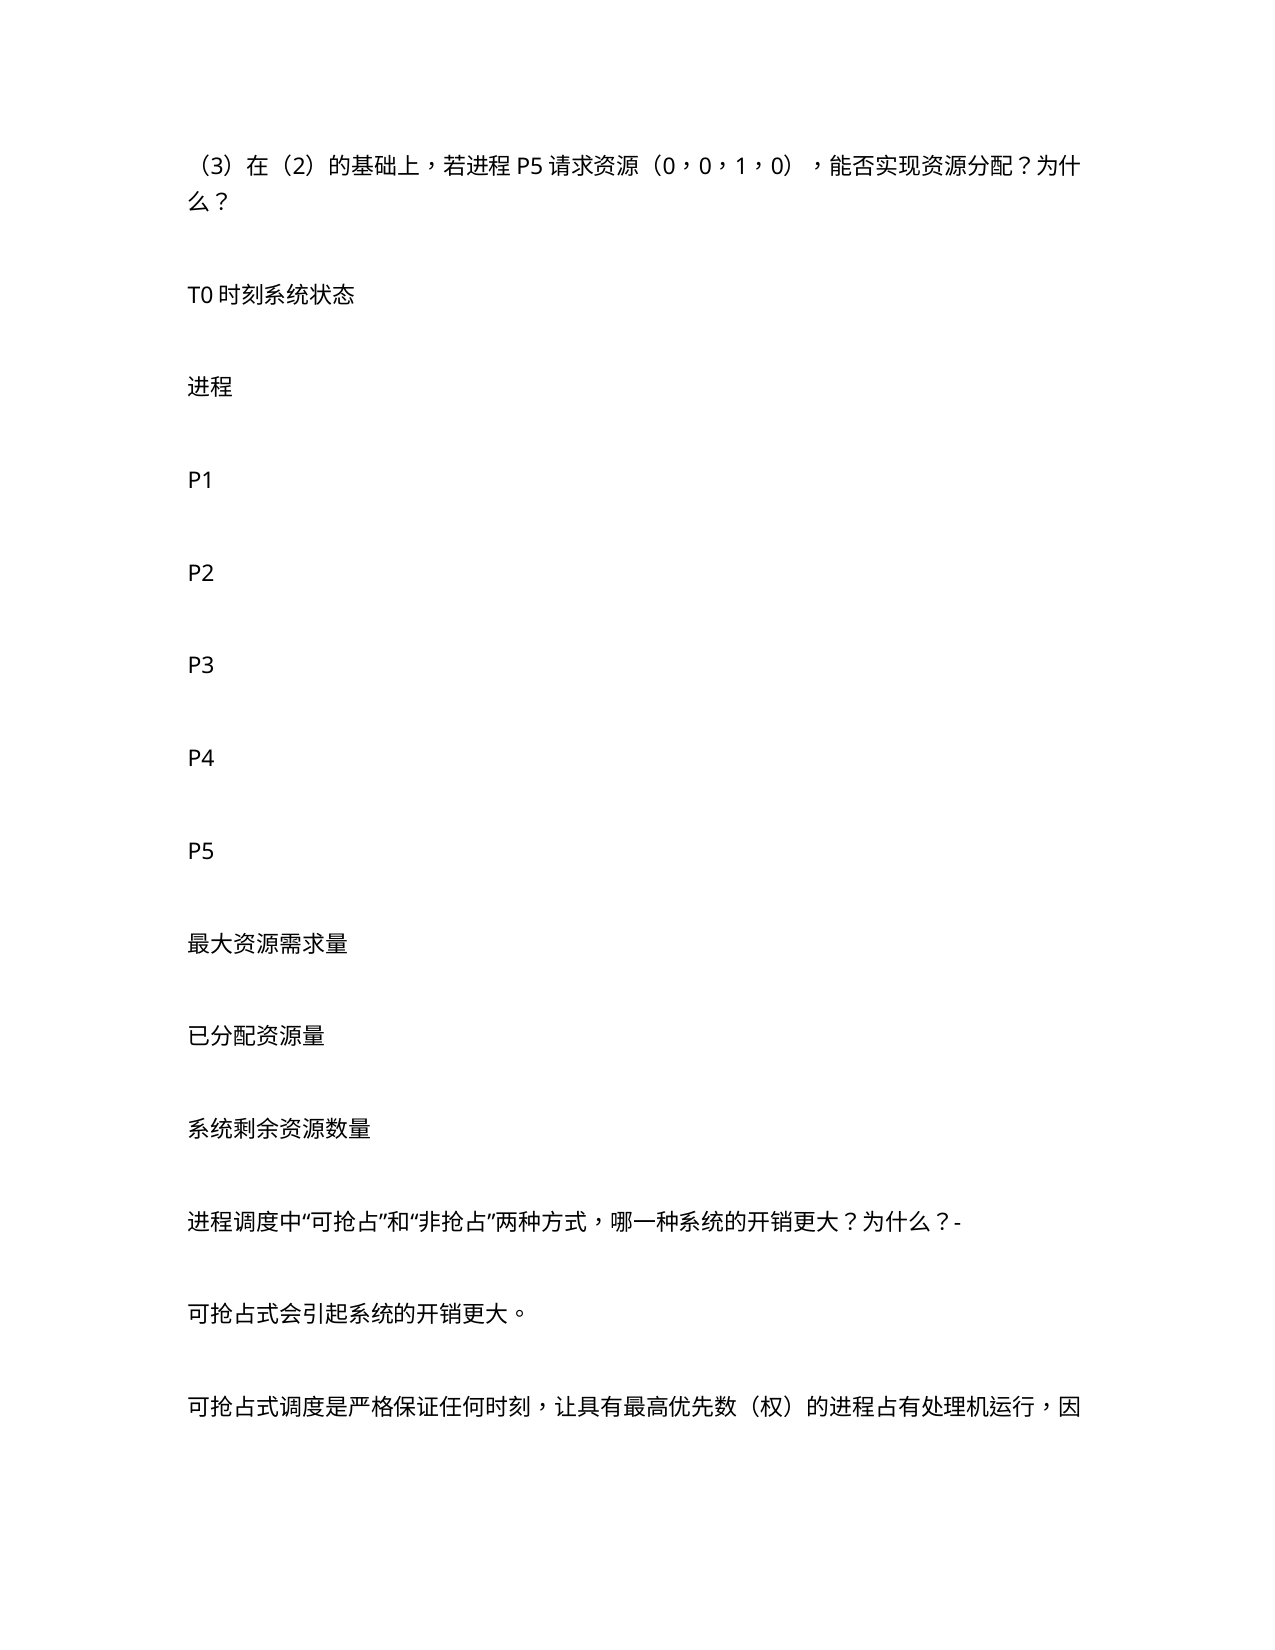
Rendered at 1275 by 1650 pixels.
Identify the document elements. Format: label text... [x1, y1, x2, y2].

text 进程 [187, 371, 1087, 438]
text P3 [187, 649, 1087, 717]
text 可抢占式调度是严格保证任何时刻，让具有最高优先数（权）的进程占有处理机运行，因 [187, 1391, 1087, 1458]
text 已分配资源量 [187, 1020, 1087, 1087]
text P5 [187, 835, 1087, 902]
text P4 [187, 742, 1087, 809]
text T0时刻系统状态 [187, 279, 1087, 346]
text 最大资源需求量 [187, 928, 1087, 995]
text 可抢占式会引起系统的开销更大。 [187, 1298, 1087, 1366]
text 进程调度中“可抢占”和“非抢占”两种方式，哪一种系统的开销更大？为什么？- [187, 1206, 1087, 1273]
text 系统剩余资源数量 [187, 1113, 1087, 1180]
text （3）在（2）的基础上，若进程P5请求资源（0，0，1，0），能否实现资源分配？为什么？ [187, 150, 1087, 253]
text P1 [187, 464, 1087, 531]
text P2 [187, 557, 1087, 624]
